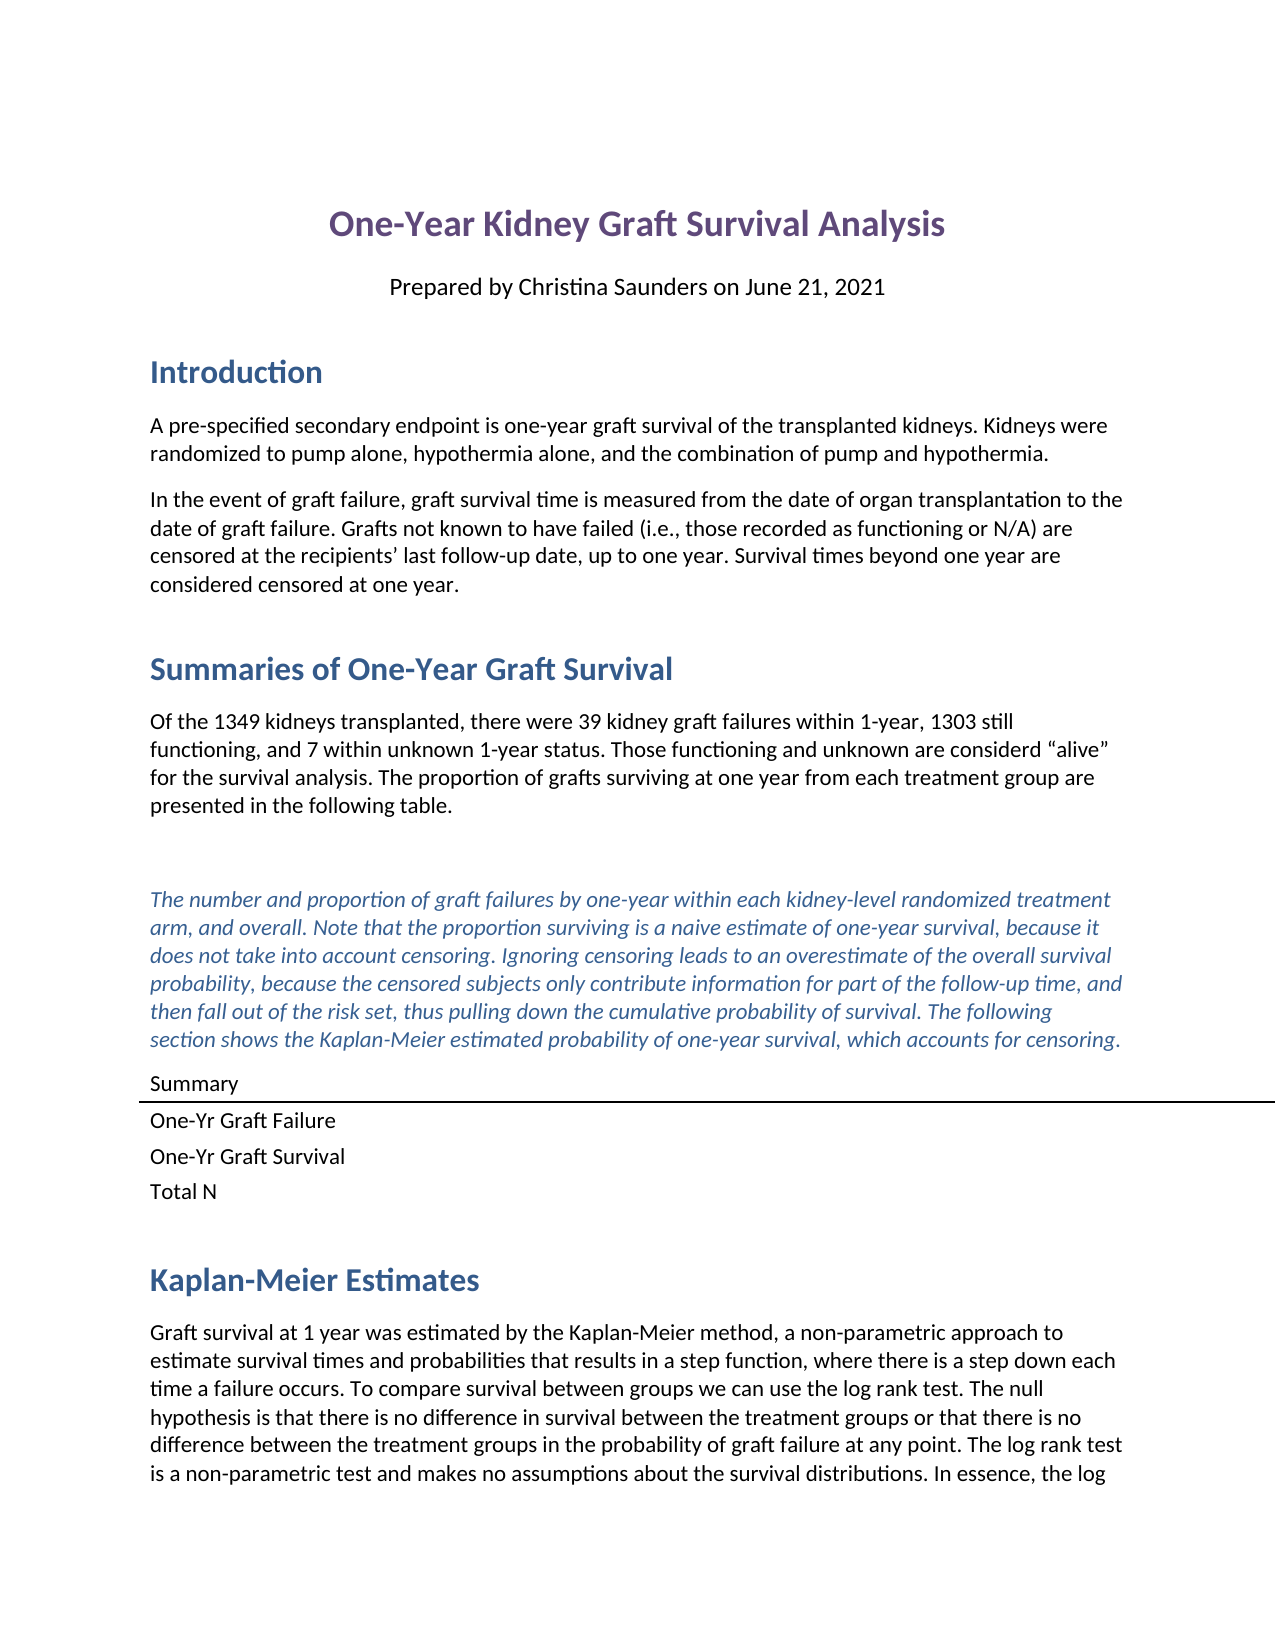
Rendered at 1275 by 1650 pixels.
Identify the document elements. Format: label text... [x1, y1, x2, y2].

table_cell One-Yr Graft Survival [139, 1138, 1275, 1173]
subtitle Kaplan-Meier Estimates [150, 1259, 1125, 1300]
title One-Year Kidney Graft Survival Analysis [150, 200, 1125, 246]
subtitle Introduction [150, 351, 1125, 392]
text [150, 1318, 1125, 1487]
table_cell Total N [139, 1174, 1275, 1209]
text Prepared by Christina Saunders on June 21, 2021 [150, 271, 1125, 301]
text In the event of graft failure, graft survival time is measured from the date of organ transplantation to the date of graft failure. Grafts not known to have failed (i.e., those recorded as functioning or N/A) are censored at the recipients’ last follow-up date, up to one year. Survival times beyond one year are considered censored at one year. [150, 486, 1125, 598]
subtitle Summaries of One-Year Graft Survival [150, 648, 1125, 688]
table_header Summary [139, 1065, 1275, 1101]
text A pre-specified secondary endpoint is one-year graft survival of the transplanted kidneys. Kidneys were randomized to pump alone, hypothermia alone, and the combination of pump and hypothermia. [150, 411, 1125, 467]
text Of the 1349 kidneys transplanted, there were 39 kidney graft failures within 1-year, 1303 still functioning, and 7 within unknown 1-year status. Those functioning and unknown are considerd “alive” for the survival analysis. The proportion of grafts surviving at one year from each treatment group are presented in the following table. [150, 707, 1125, 819]
table_cell One-Yr Graft Failure [139, 1103, 1275, 1138]
text The number and proportion of graft failures by one-year within each kidney-level randomized treatment arm, and overall. Note that the proportion surviving is a naive estimate of one-year survival, because it does not take into account censoring. Ignoring censoring leads to an overestimate of the overall survival probability, because the censored subjects only contribute information for part of the follow-up time, and then fall out of the risk set, thus pulling down the cumulative probability of survival. The following section shows the Kaplan-Meier estimated probability of one-year survival, which accounts for censoring. [150, 885, 1125, 1053]
